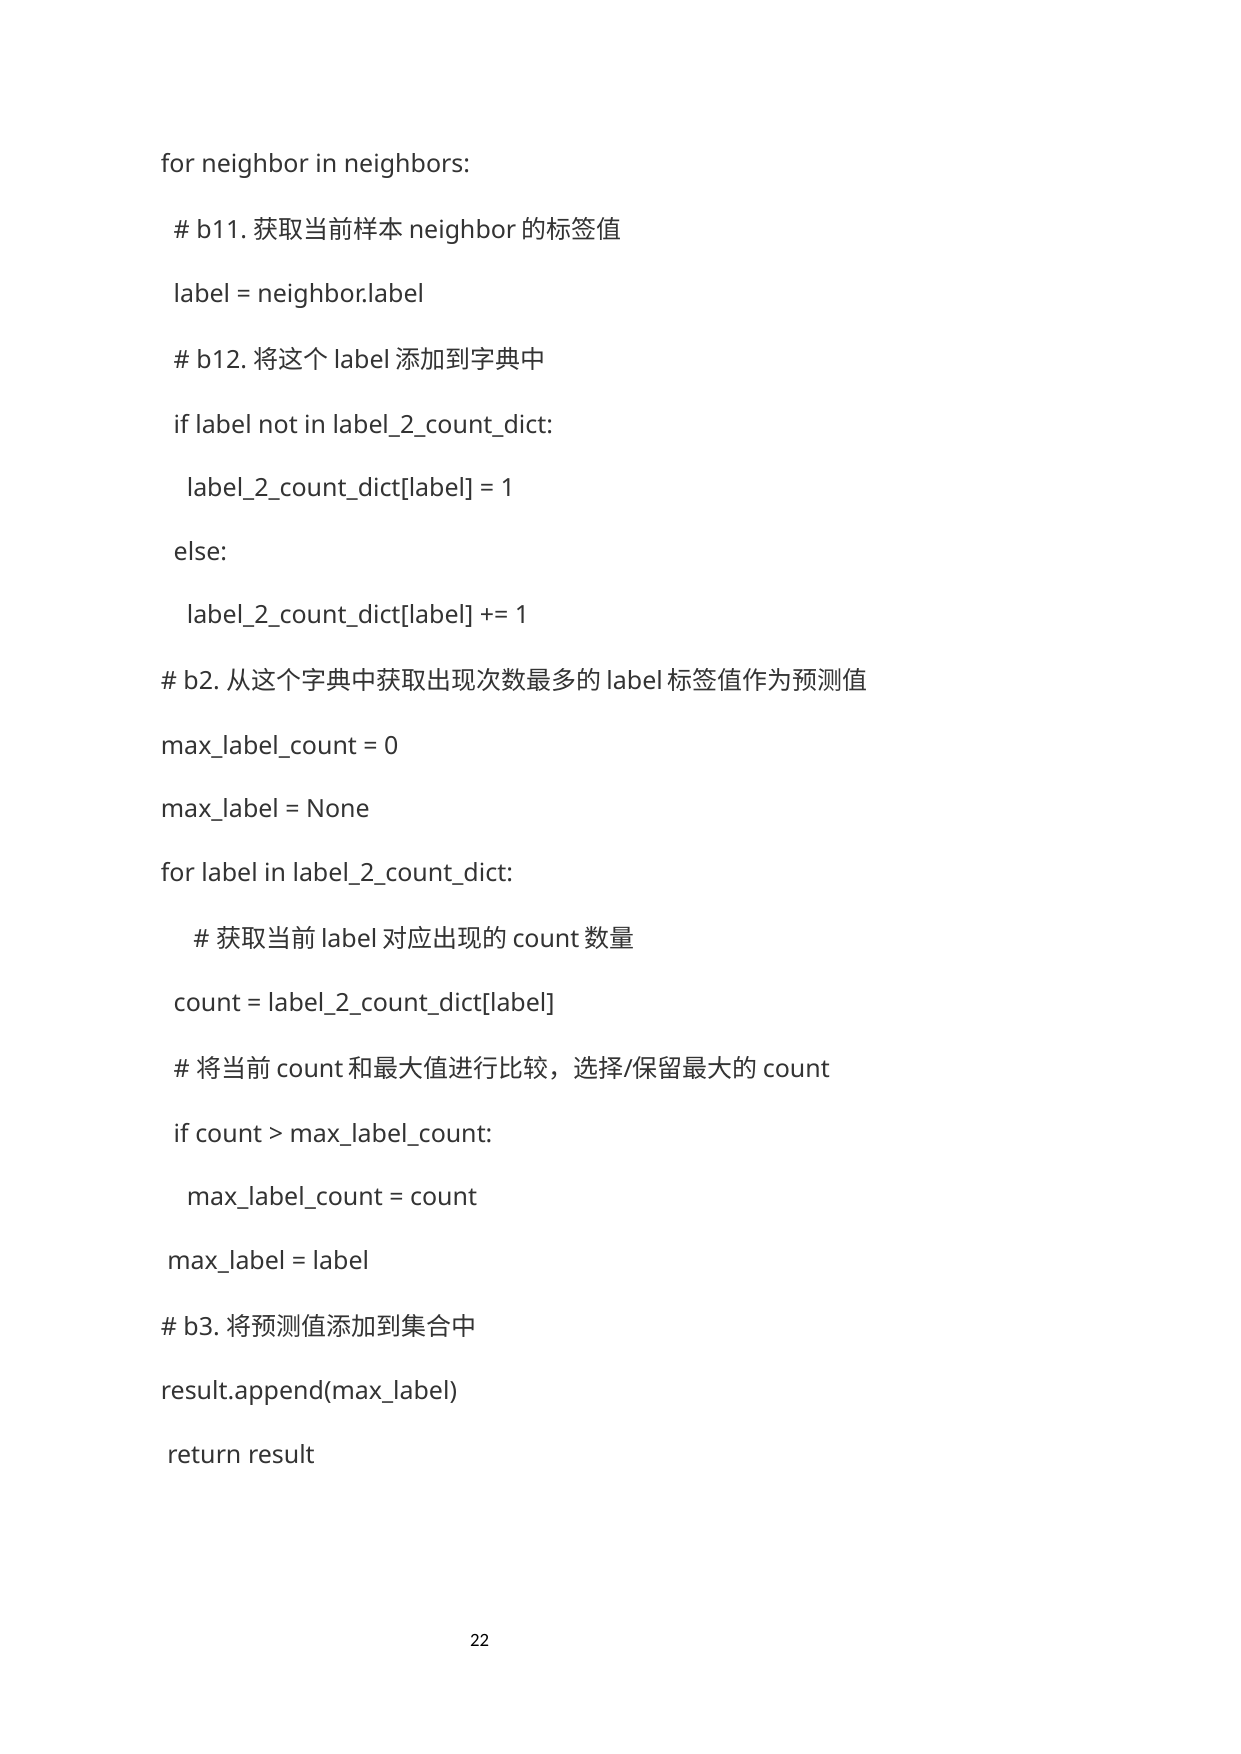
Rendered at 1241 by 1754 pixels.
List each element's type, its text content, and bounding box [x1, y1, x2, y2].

text result.append(max_label) [148, 1373, 1093, 1407]
text # 获取当前label对应出现的count数量 [148, 918, 1093, 954]
text if label not in label_2_count_dict: [148, 407, 1093, 441]
text for neighbor in neighbors: [148, 146, 1093, 180]
text else: [148, 534, 1093, 568]
text label_2_count_dict[label] += 1 [148, 597, 1093, 631]
text return result [148, 1437, 1093, 1471]
text count = label_2_count_dict[label] [148, 985, 1093, 1019]
text # 将当前count和最大值进行比较，选择/保留最大的count [148, 1049, 1093, 1085]
text max_label = label [148, 1243, 1093, 1277]
text # b11. 获取当前样本neighbor的标签值 [148, 209, 1093, 246]
text for label in label_2_count_dict: [148, 855, 1093, 889]
text label = neighbor.label [148, 276, 1093, 310]
text if count > max_label_count: [148, 1116, 1093, 1149]
text max_label = None [148, 791, 1093, 825]
text # b3. 将预测值添加到集合中 [148, 1306, 1093, 1342]
text label_2_count_dict[label] = 1 [148, 470, 1093, 504]
text max_label_count = 0 [148, 728, 1093, 762]
text # b12. 将这个label添加到字典中 [148, 340, 1093, 376]
text # b2. 从这个字典中获取出现次数最多的label标签值作为预测值 [148, 661, 1093, 697]
text max_label_count = count [148, 1179, 1093, 1213]
